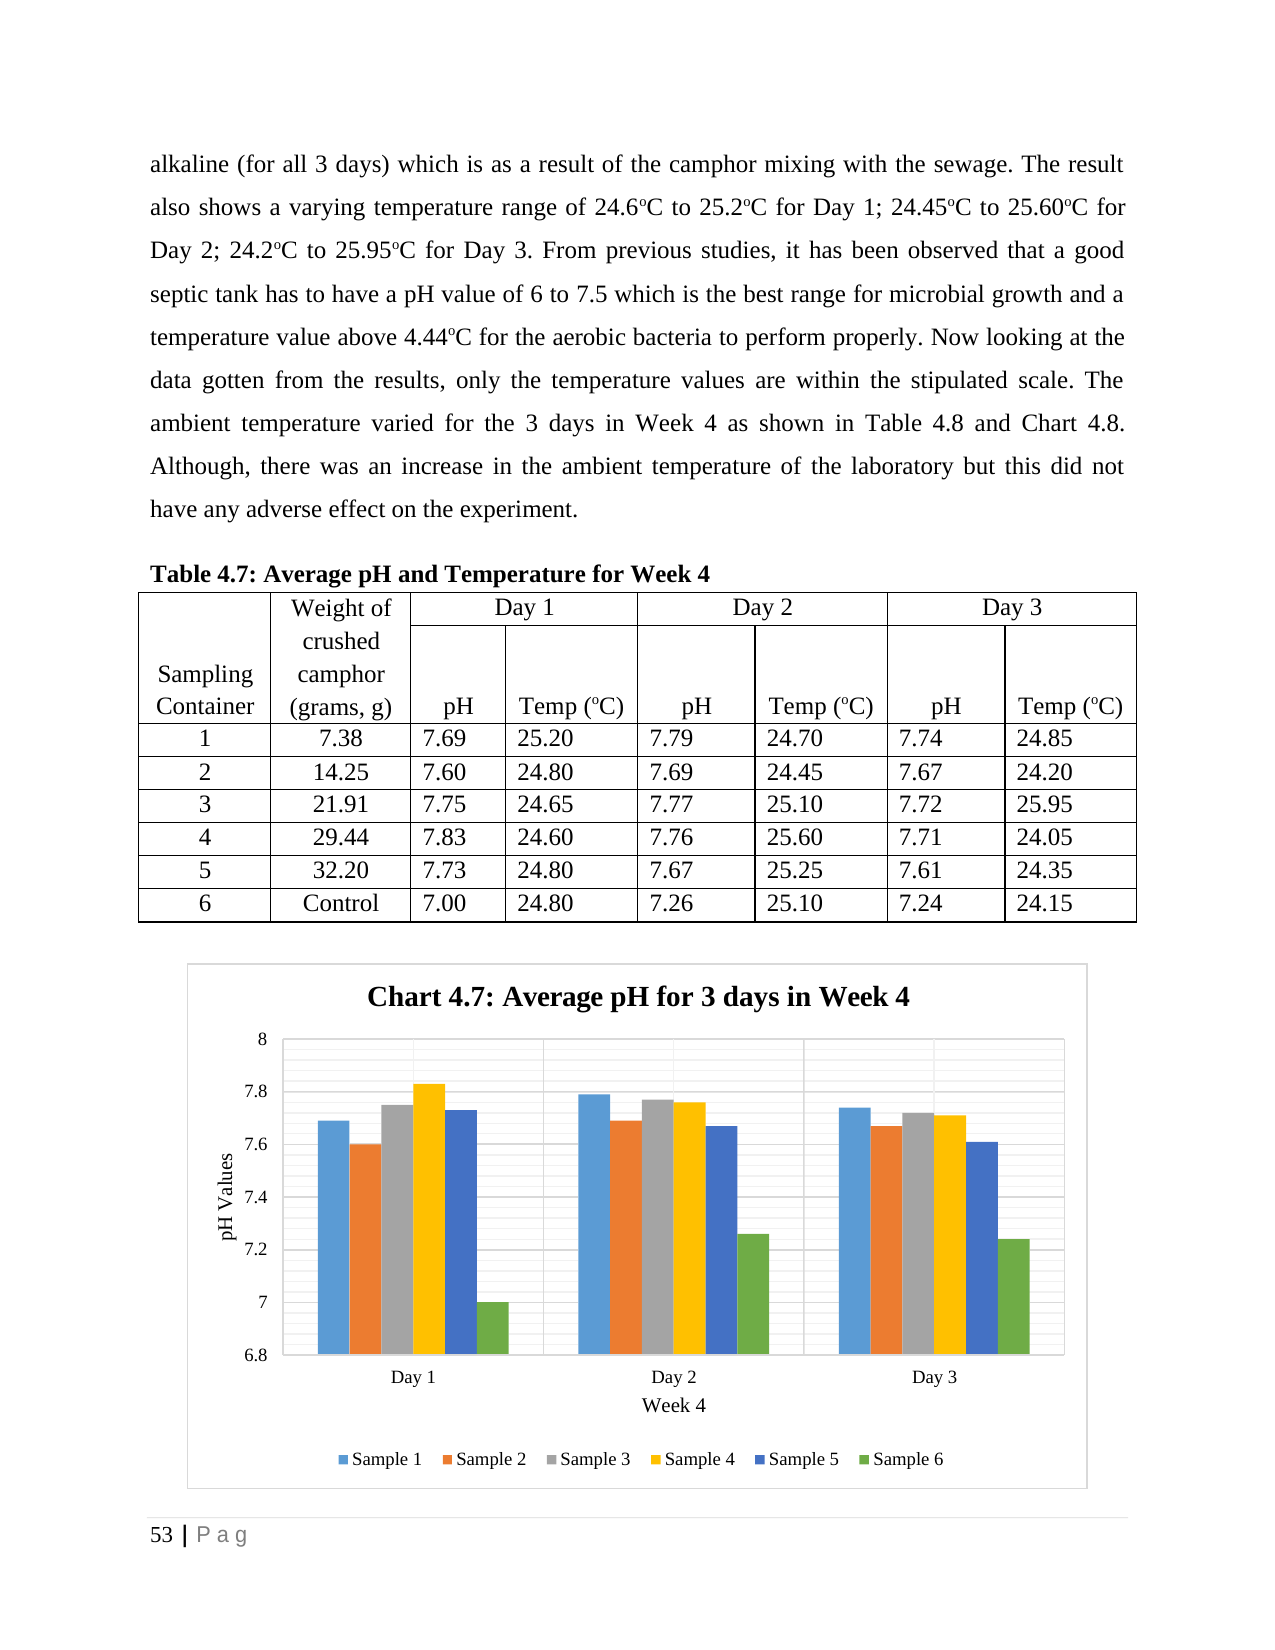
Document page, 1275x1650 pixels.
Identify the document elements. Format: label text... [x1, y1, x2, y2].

table_cell 24.70 [756, 724, 887, 756]
table_cell 7.72 [888, 790, 1004, 822]
table_header Day 3 [888, 593, 1136, 625]
table_cell 7.73 [411, 856, 505, 888]
table_cell 2 [139, 757, 270, 789]
table_cell 25.20 [506, 724, 637, 756]
table_header Weight of crushed camphor (grams, g) [271, 593, 410, 723]
table_cell 7.00 [411, 889, 505, 921]
table_cell 7.38 [271, 724, 410, 756]
text alkaline (for all 3 days) which is as a result of the camphor mixing with the sewage. The result also shows a varying temperature range of 24.6oC to 25.2oC for Day 1; 24.45oC to 25.60oC for Day 2; 24.2oC to 25.95oC for Day 3. From previous studies, it has been observed that a good septic tank has to have a pH value of 6 to 7.5 which is the best range for microbial growth and a temperature value above 4.44oC for the aerobic bacteria to perform properly. Now looking at the data gotten from the results, only the temperature values are within the stipulated scale. The ambient temperature varied for the 3 days in Week 4 as shown in Table 4.8 and Chart 4.8. Although, there was an increase in the ambient temperature of the laboratory but this did not have any adverse effect on the experiment. [150, 149, 1126, 523]
table_cell 7.69 [638, 757, 754, 789]
table_header Sampling Container [139, 593, 270, 723]
table_cell 7.79 [638, 724, 754, 756]
table_cell 5 [139, 856, 270, 888]
table_cell 25.60 [756, 823, 887, 855]
table_cell Temp (oC) [1006, 626, 1136, 723]
table_cell 24.85 [1006, 724, 1136, 756]
table_cell 24.60 [506, 823, 637, 855]
table_cell 24.65 [506, 790, 637, 822]
table_header Day 1 [411, 593, 637, 625]
table_cell 14.25 [271, 757, 410, 789]
table_cell 25.10 [756, 790, 887, 822]
table_cell 7.74 [888, 724, 1004, 756]
table_cell 7.60 [411, 757, 505, 789]
table_cell 24.80 [506, 889, 637, 921]
table_cell 4 [139, 823, 270, 855]
table_cell 24.20 [1006, 757, 1136, 789]
table_cell 7.61 [888, 856, 1004, 888]
table_cell 24.45 [756, 757, 887, 789]
table_cell 25.10 [756, 889, 887, 921]
table_cell 7.83 [411, 823, 505, 855]
table_cell 24.05 [1006, 823, 1136, 855]
table_cell 7.77 [638, 790, 754, 822]
table_cell Control [271, 889, 410, 921]
table_cell 1 [139, 724, 270, 756]
table_cell 3 [139, 790, 270, 822]
table_cell 7.26 [638, 889, 754, 921]
table_cell pH [638, 626, 754, 723]
table_cell Temp (oC) [756, 626, 887, 723]
table_cell 24.35 [1006, 856, 1136, 888]
table_cell 7.76 [638, 823, 754, 855]
table_cell 7.71 [888, 823, 1004, 855]
table_cell 29.44 [271, 823, 410, 855]
table_cell 7.69 [411, 724, 505, 756]
table_cell 6 [139, 889, 270, 921]
table_cell 24.80 [506, 757, 637, 789]
table_cell 32.20 [271, 856, 410, 888]
table_cell 7.67 [638, 856, 754, 888]
table_cell 24.15 [1006, 889, 1136, 921]
subtitle Table 4.7: Average pH and Temperature for Week 4 [150, 559, 1150, 588]
table_cell 7.24 [888, 889, 1004, 921]
table_cell pH [888, 626, 1004, 723]
table_cell 25.95 [1006, 790, 1136, 822]
table_cell 7.67 [888, 757, 1004, 789]
table_cell 7.75 [411, 790, 505, 822]
table_cell 21.91 [271, 790, 410, 822]
table_cell Temp (oC) [506, 626, 637, 723]
table_cell 25.25 [756, 856, 887, 888]
table_header Day 2 [638, 593, 887, 625]
table_cell 24.80 [506, 856, 637, 888]
table_cell pH [411, 626, 505, 723]
